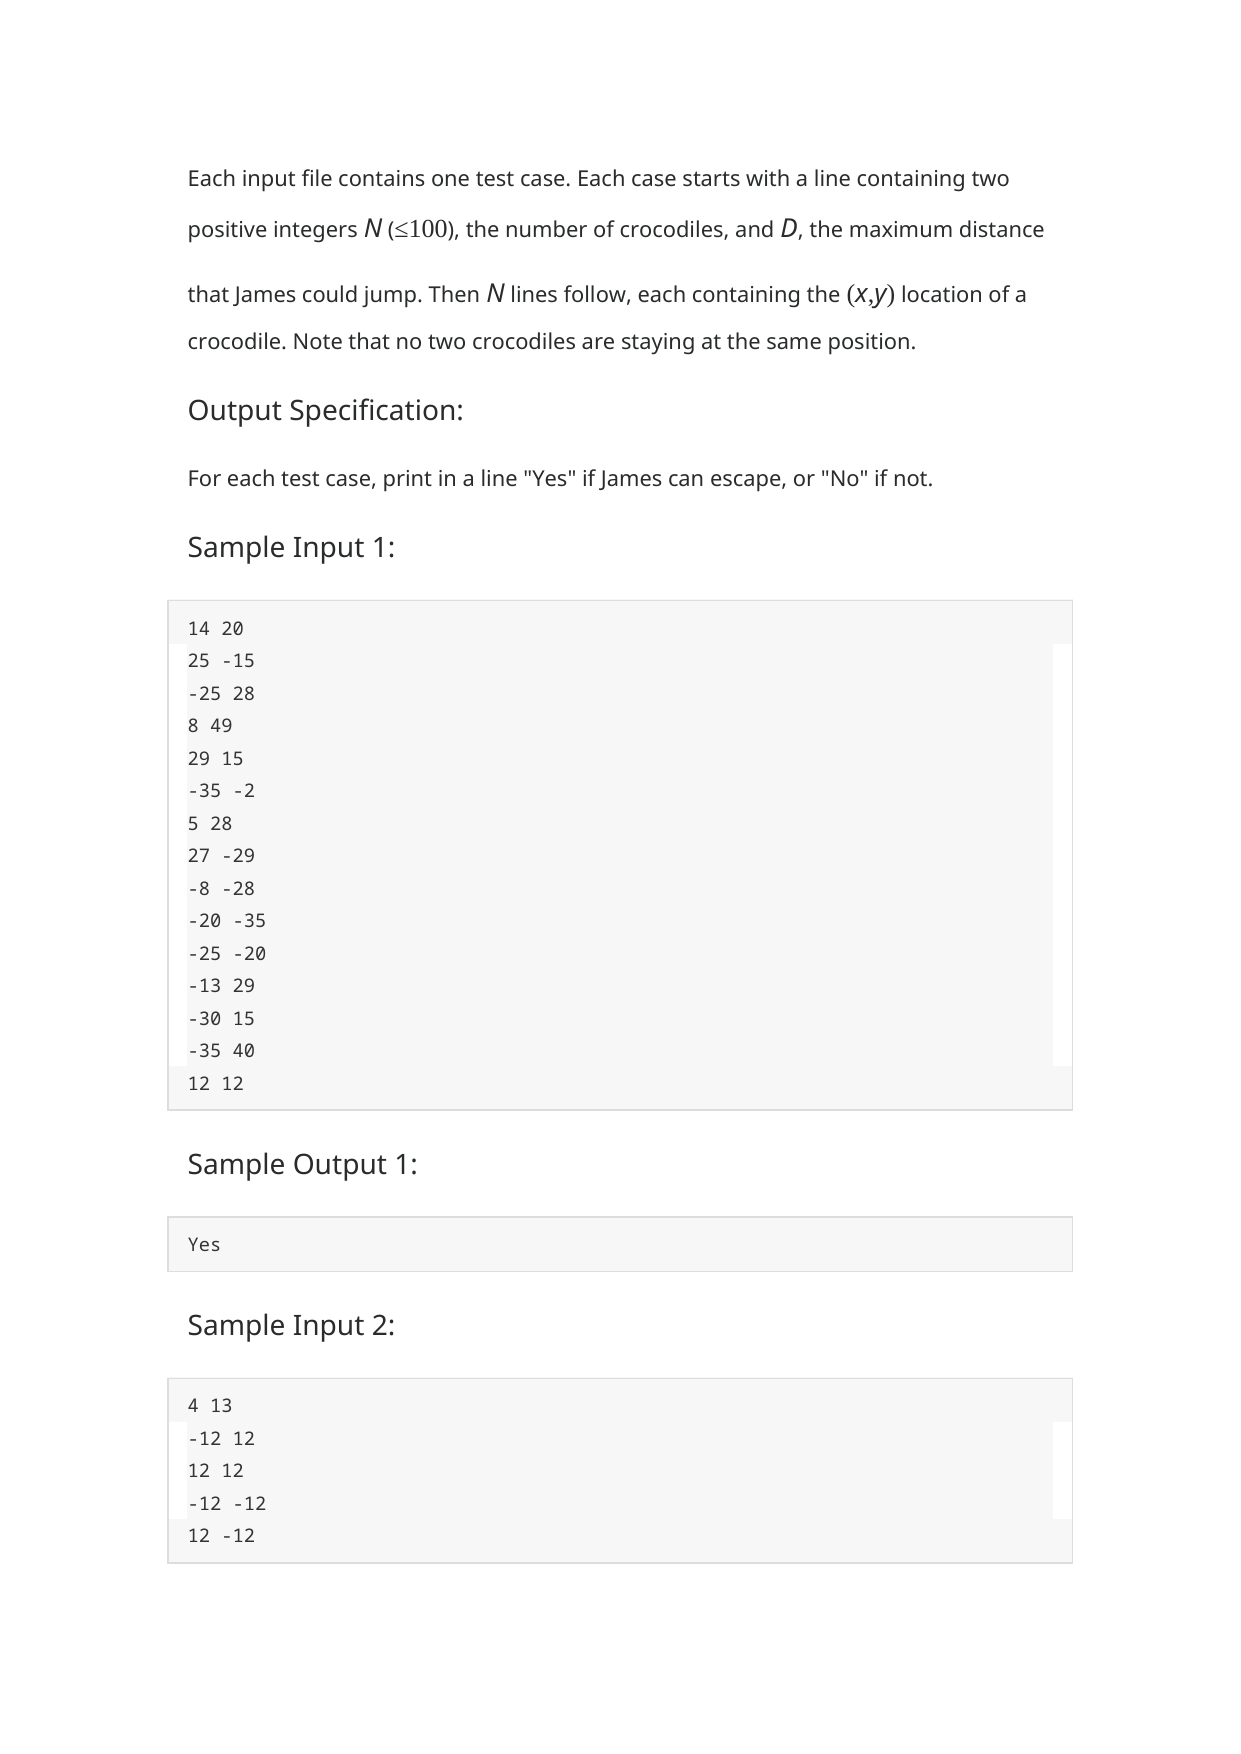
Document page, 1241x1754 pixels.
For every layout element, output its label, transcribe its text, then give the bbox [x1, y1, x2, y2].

text 14 20 [169, 601, 1072, 644]
text -35 -2 [187, 774, 1053, 806]
text Yes [169, 1218, 1072, 1271]
text -30 15 [187, 1001, 1053, 1034]
text -12 12 [187, 1422, 1053, 1454]
text 8 49 [187, 709, 1053, 741]
text -25 -20 [187, 936, 1053, 969]
text Sample Input 2: [187, 1292, 1053, 1357]
text -13 29 [187, 969, 1053, 1001]
text 12 -12 [169, 1507, 1072, 1562]
text -12 -12 [187, 1487, 1053, 1507]
text 25 -15 [187, 644, 1053, 676]
text Each input file contains one test case. Each case starts with a line containing two positive integers N (≤100), the number of crocodiles, and D, the maximum distance that James could jump. Then N lines follow, each containing the (x,y) location of a crocodile. Note that no two crocodiles are staying at the same position. [187, 162, 1053, 357]
text -8 -28 [187, 871, 1053, 904]
text For each test case, print in a line "Yes" if James can escape, or "No" if not. [187, 462, 1053, 494]
text 12 12 [169, 1054, 1072, 1109]
text 5 28 [187, 806, 1053, 839]
text -25 28 [187, 676, 1053, 709]
text 29 15 [187, 741, 1053, 774]
text 27 -29 [187, 839, 1053, 871]
text Output Specification: [187, 377, 1053, 442]
text Sample Output 1: [187, 1131, 1053, 1196]
text Sample Input 1: [187, 514, 1053, 579]
text -35 40 [187, 1034, 1053, 1054]
text -20 -35 [187, 904, 1053, 936]
text 12 12 [187, 1454, 1053, 1487]
text 4 13 [169, 1379, 1072, 1422]
